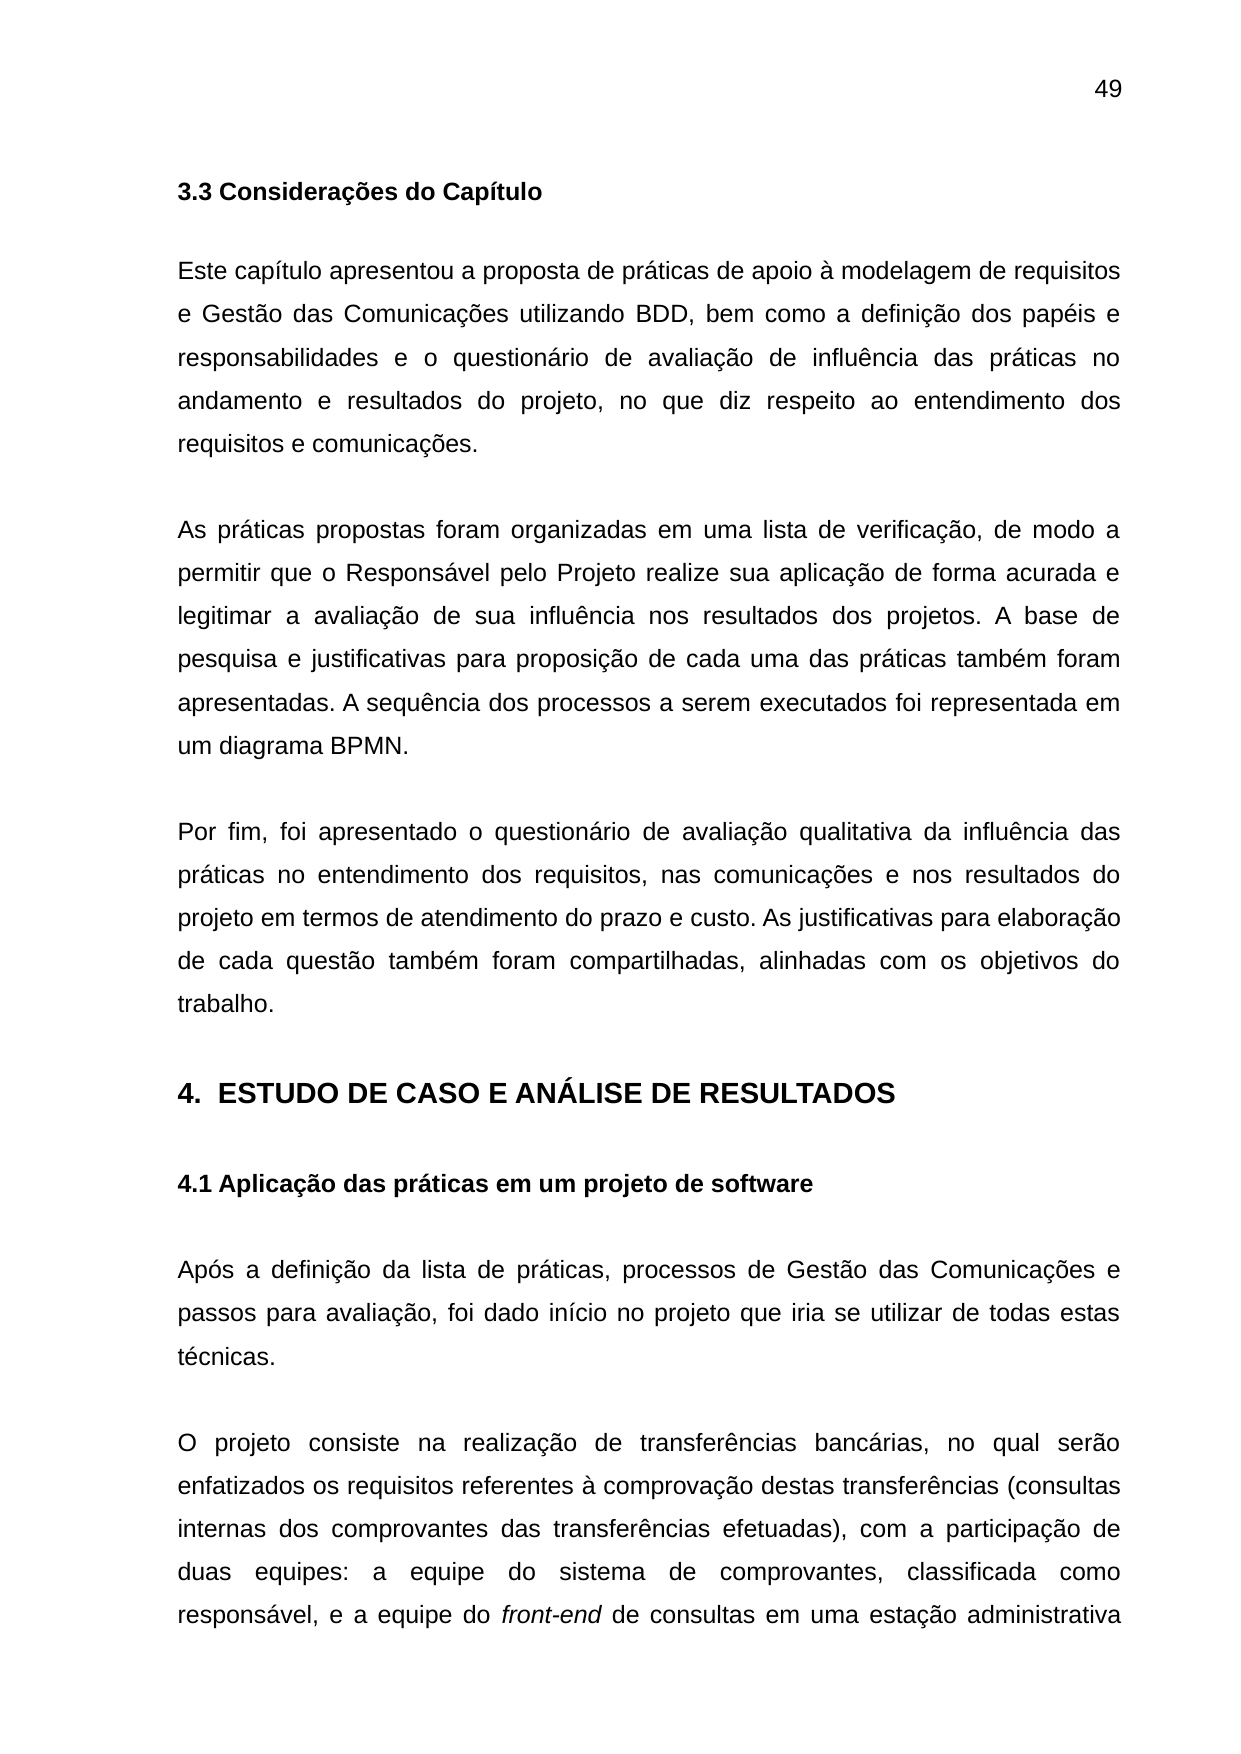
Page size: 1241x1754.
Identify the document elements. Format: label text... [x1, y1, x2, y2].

text 4.1 Aplicação das práticas em um projeto de software [177, 1169, 1122, 1198]
text 4. ESTUDO DE CASO E ANÁLISE DE RESULTADOS [177, 1076, 1122, 1109]
text Por fim, foi apresentado o questionário de avaliação qualitativa da influência das práticas no entendimento dos requisitos, nas comunicações e nos resultados do projeto em termos de atendimento do prazo e custo. As justificativas para elaboração de cada questão também foram compartilhadas, alinhadas com os objetivos do trabalho. [177, 817, 1122, 1018]
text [177, 1428, 1122, 1629]
text Após a definição da lista de práticas, processos de Gestão das Comunicações e passos para avaliação, foi dado início no projeto que iria se utilizar de todas estas técnicas. [177, 1255, 1122, 1370]
text Este capítulo apresentou a proposta de práticas de apoio à modelagem de requisitos e Gestão das Comunicações utilizando BDD, bem como a definição dos papéis e responsabilidades e o questionário de avaliação de influência das práticas no andamento e resultados do projeto, no que diz respeito ao entendimento dos requisitos e comunicações. [177, 256, 1122, 457]
text As práticas propostas foram organizadas em uma lista de verificação, de modo a permitir que o Responsável pelo Projeto realize sua aplicação de forma acurada e legitimar a avaliação de sua influência nos resultados dos projetos. A base de pesquisa e justificativas para proposição de cada uma das práticas também foram apresentadas. A sequência dos processos a serem executados foi representada em um diagrama BPMN. [177, 515, 1122, 759]
text 3.3 Considerações do Capítulo [177, 177, 1122, 206]
